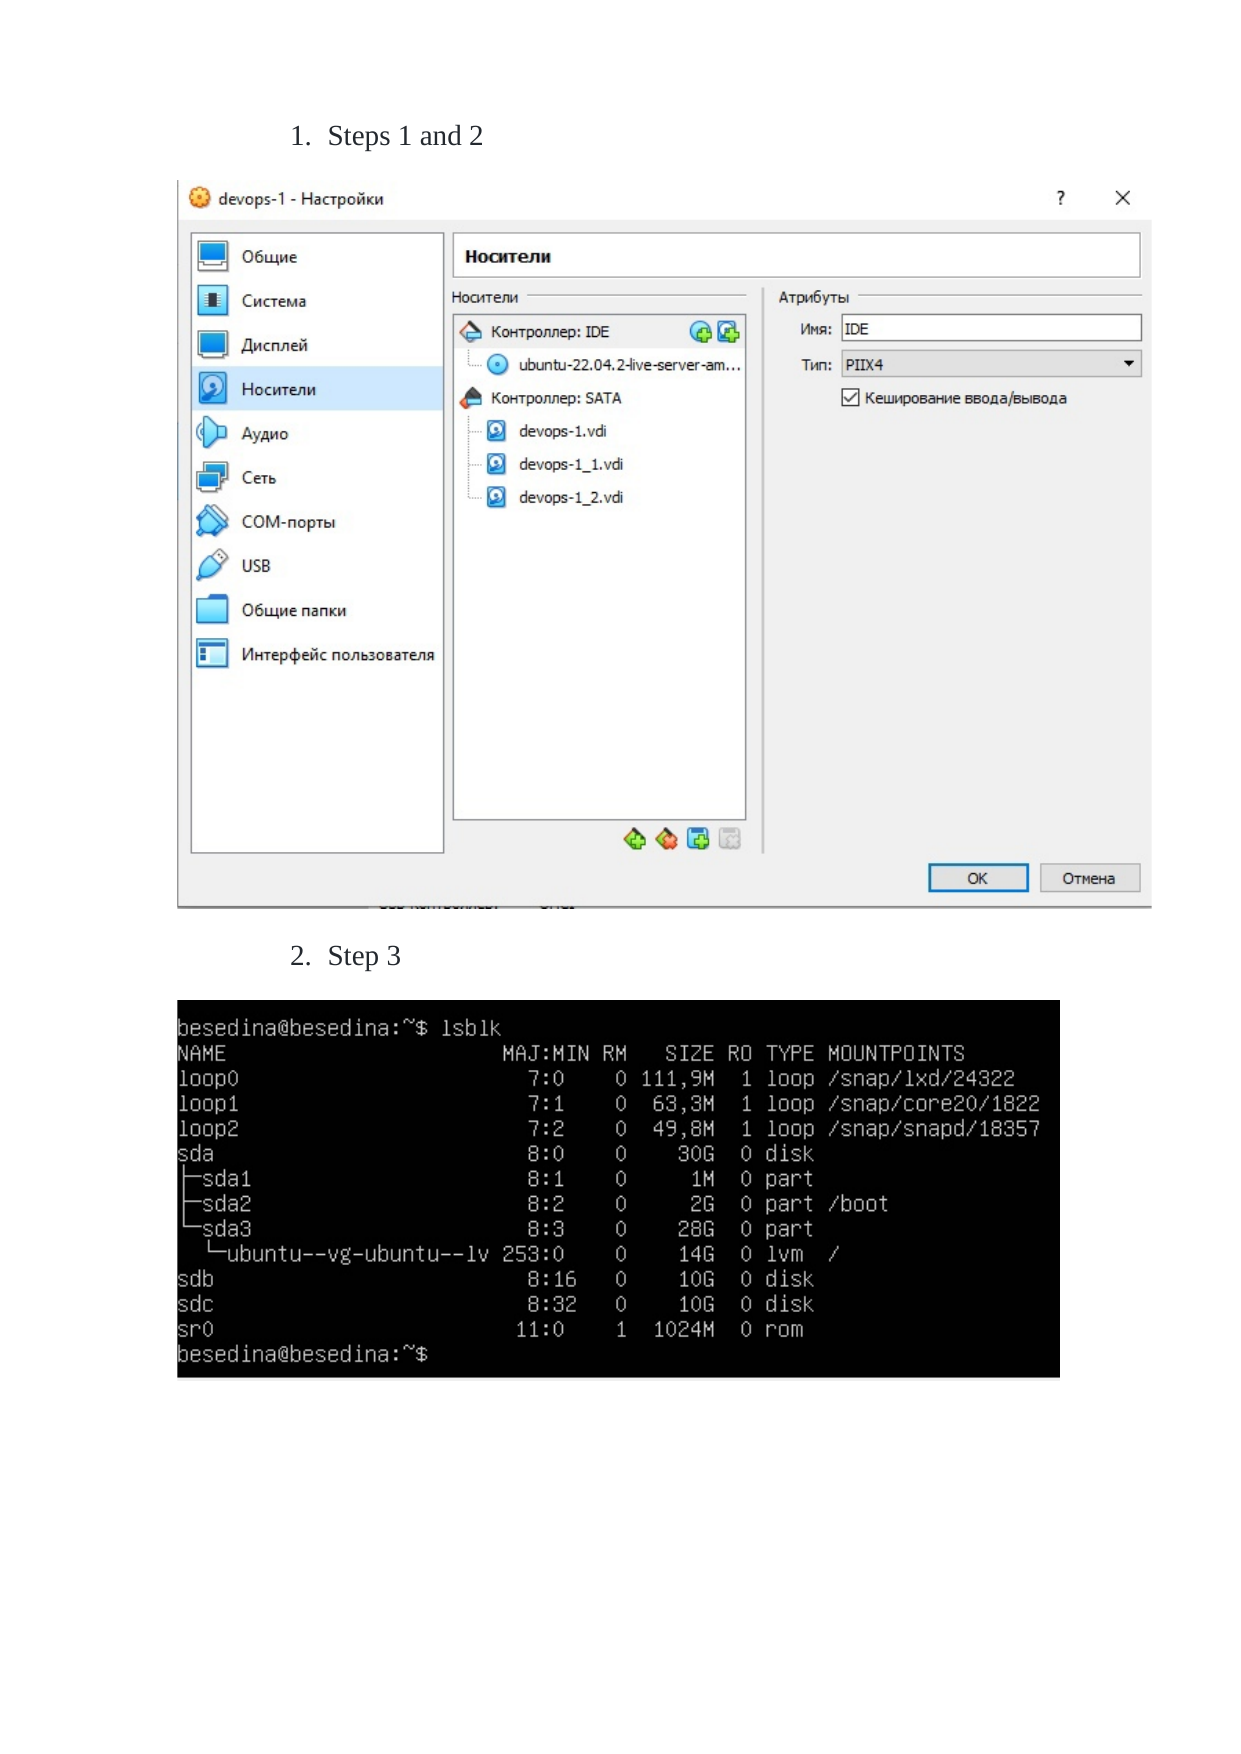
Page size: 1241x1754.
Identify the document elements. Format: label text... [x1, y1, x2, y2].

picture [177, 1000, 1060, 1381]
picture [177, 180, 1152, 909]
list Step 3 [290, 938, 1152, 971]
list Steps 1 and 2 [290, 118, 1152, 152]
